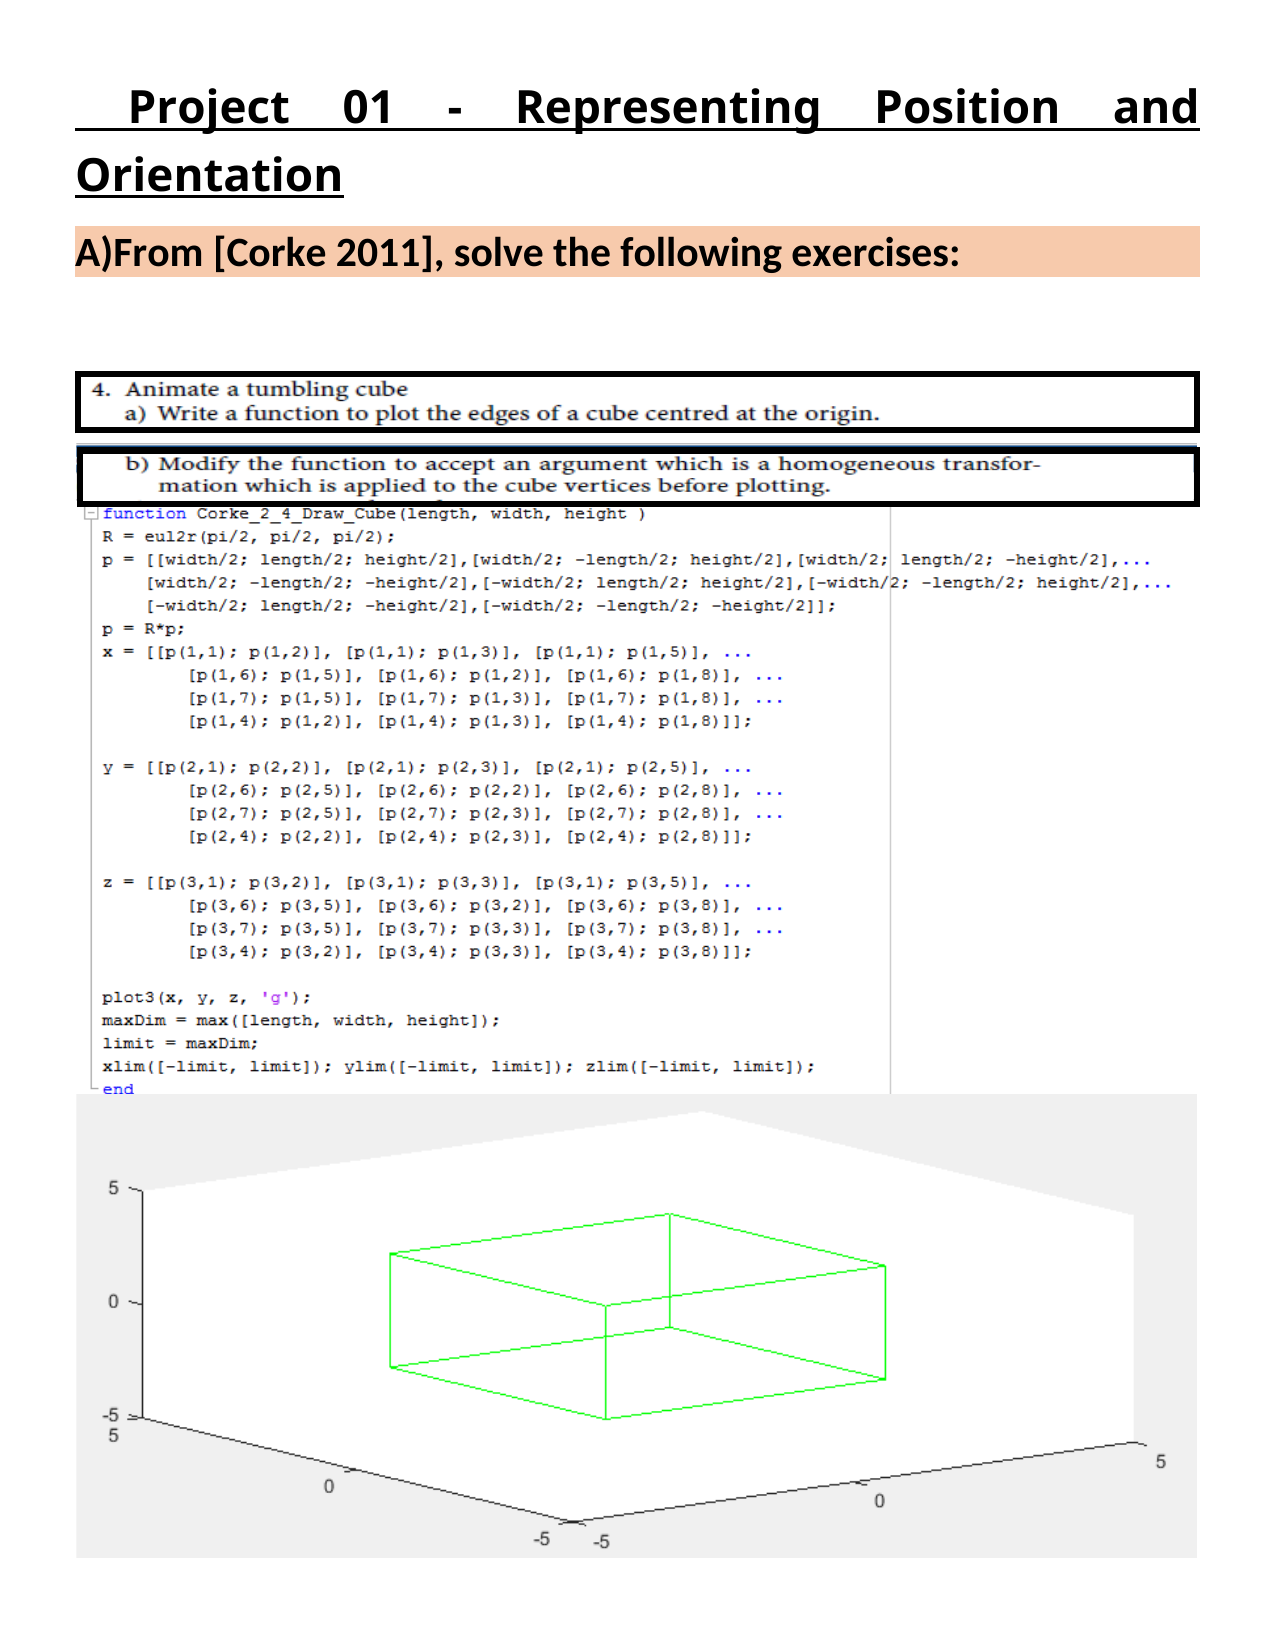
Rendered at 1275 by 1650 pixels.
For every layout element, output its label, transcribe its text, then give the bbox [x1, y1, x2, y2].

text A)From [Corke 2011], solve the following exercises: [75, 226, 1200, 277]
text Project 01 - Representing Position and Orientation [75, 131, 1200, 205]
picture [83, 454, 1194, 501]
text Project 01 - Representing Position and Orientation [75, 75, 1200, 128]
picture [75, 1094, 1196, 1557]
picture [81, 377, 1194, 427]
picture [75, 443, 1196, 1093]
